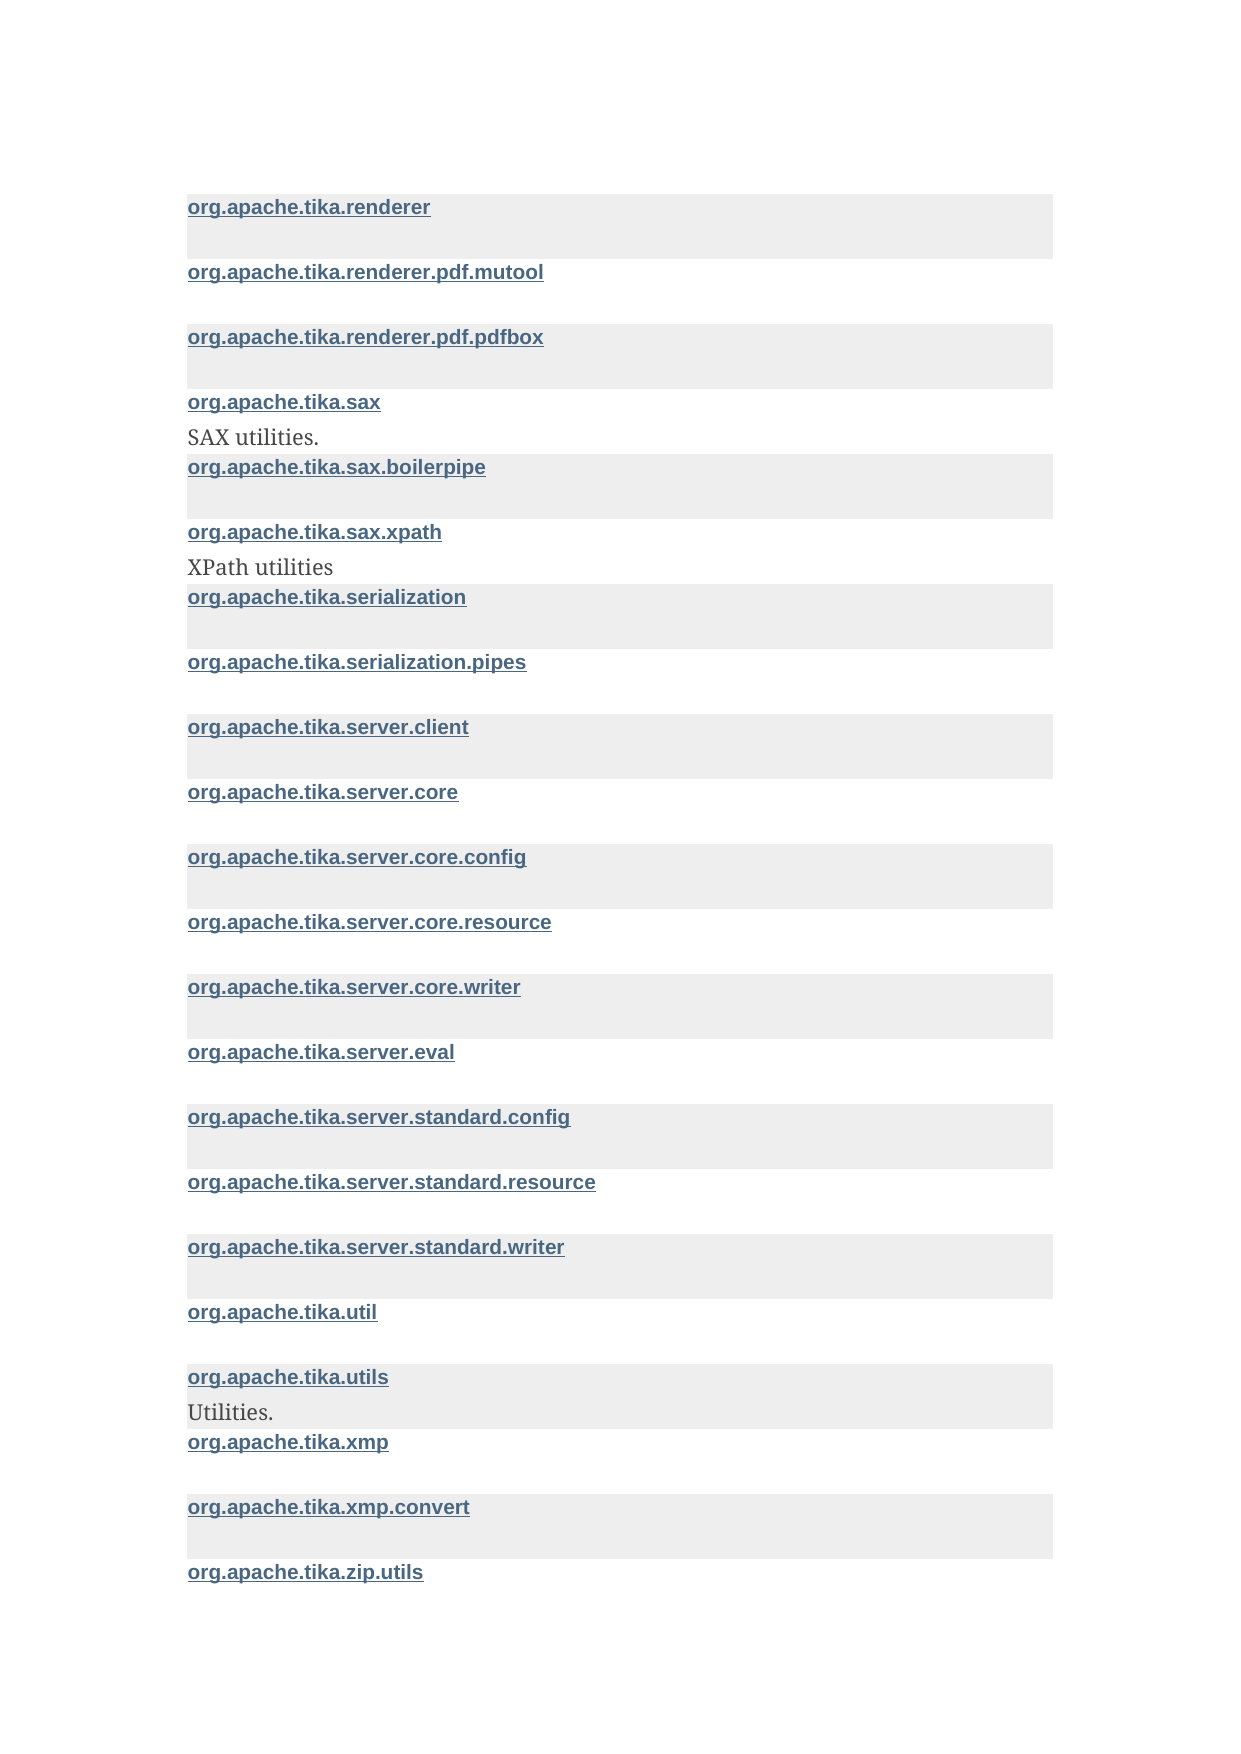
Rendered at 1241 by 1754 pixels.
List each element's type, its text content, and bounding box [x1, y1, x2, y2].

text org.apache.tika.server.standard.resource [187, 1169, 1053, 1202]
text org.apache.tika.server.core [187, 779, 1053, 812]
text org.apache.tika.util [187, 1299, 1053, 1332]
text Utilities. [187, 1397, 1053, 1429]
text org.apache.tika.server.standard.writer [187, 1234, 1053, 1267]
text SAX utilities. [187, 422, 1053, 454]
text org.apache.tika.renderer.pdf.pdfbox [187, 324, 1053, 357]
text org.apache.tika.serialization [187, 584, 1053, 617]
text org.apache.tika.server.standard.config [187, 1104, 1053, 1137]
text org.apache.tika.renderer.pdf.mutool [187, 259, 1053, 292]
text org.apache.tika.serialization.pipes [187, 649, 1053, 682]
text org.apache.tika.server.core.resource [187, 909, 1053, 942]
text org.apache.tika.sax.boilerpipe [187, 454, 1053, 487]
text org.apache.tika.server.core.writer [187, 974, 1053, 1007]
text org.apache.tika.xmp.convert [187, 1494, 1053, 1527]
text org.apache.tika.zip.utils [187, 1559, 1053, 1592]
text org.apache.tika.server.eval [187, 1039, 1053, 1072]
text org.apache.tika.sax [187, 389, 1053, 422]
text XPath utilities [187, 552, 1053, 584]
text org.apache.tika.utils [187, 1364, 1053, 1397]
text org.apache.tika.server.client [187, 714, 1053, 747]
text org.apache.tika.sax.xpath [187, 519, 1053, 552]
text org.apache.tika.xmp [187, 1429, 1053, 1462]
text org.apache.tika.renderer [187, 194, 1053, 227]
text org.apache.tika.server.core.config [187, 844, 1053, 877]
